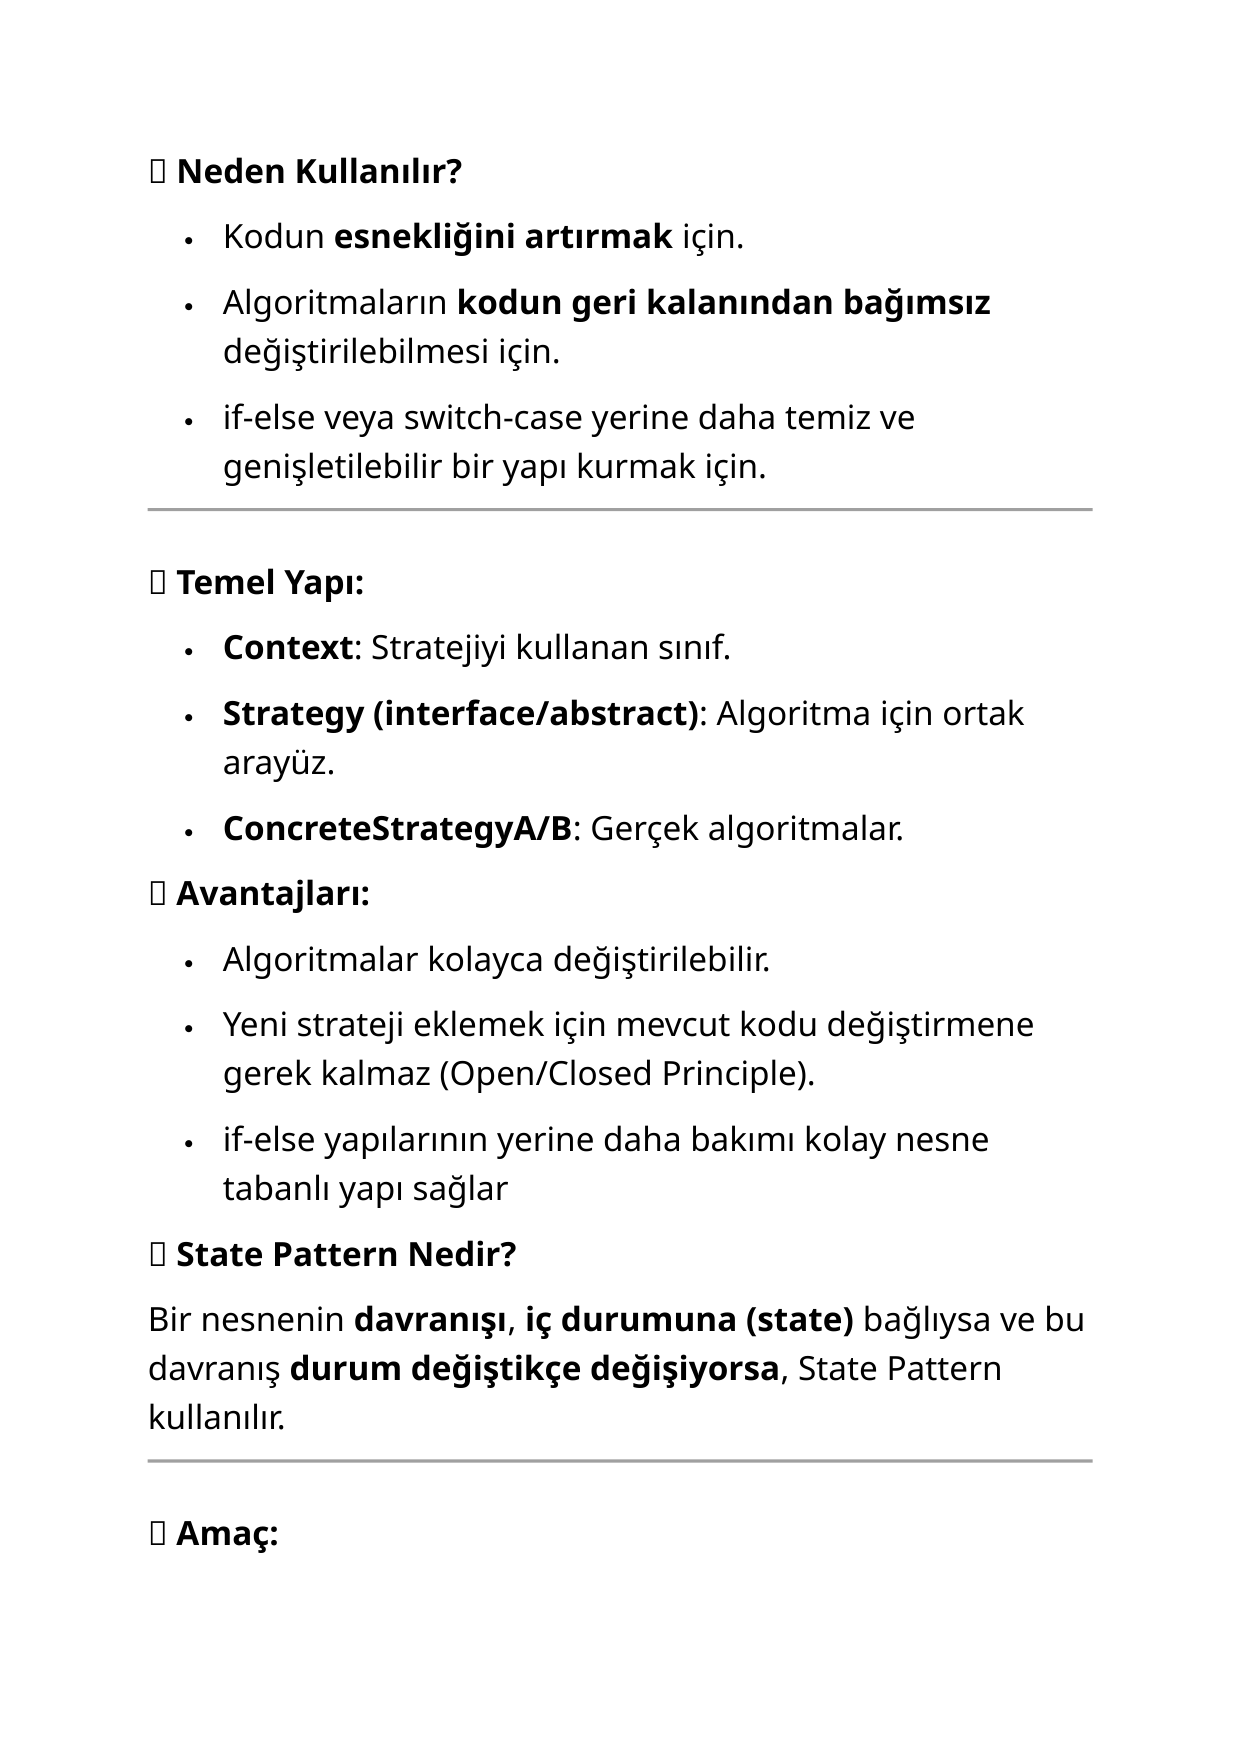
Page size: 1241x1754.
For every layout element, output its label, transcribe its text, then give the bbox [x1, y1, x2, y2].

list ConcreteStrategyA/B: Gerçek algoritmalar. [185, 804, 1093, 850]
list Algoritmalar kolayca değiştirilebilir. [185, 936, 1093, 981]
list if-else yapılarının yerine daha bakımı kolay nesne tabanlı yapı sağlar [185, 1116, 1093, 1210]
list Strategy (interface/abstract): Algoritma için ortak arayüz. [185, 690, 1093, 784]
list Algoritmaların kodun geri kalanından bağımsız değiştirilebilmesi için. [185, 279, 1093, 373]
list Yeni strateji eklemek için mevcut kodu değiştirmene gerek kalmaz (Open/Closed Principle). [185, 1001, 1093, 1096]
text 🎯 Amaç: [148, 1510, 1093, 1555]
text 🧠 Neden Kullanılır? [148, 148, 1093, 193]
list Context: Stratejiyi kullanan sınıf. [185, 624, 1093, 669]
list Kodun esnekliğini artırmak için. [185, 213, 1093, 259]
text ✅ Avantajları: [148, 870, 1093, 915]
text 🧩 Temel Yapı: [148, 558, 1093, 604]
text 🧠 State Pattern Nedir? [148, 1230, 1093, 1276]
list if-else veya switch-case yerine daha temiz ve genişletilebilir bir yapı kurmak için. [185, 393, 1093, 488]
text Bir nesnenin davranışı, iç durumuna (state) bağlıysa ve bu davranış durum değiştikçe değişiyorsa, State Pattern kullanılır. [148, 1296, 1093, 1439]
